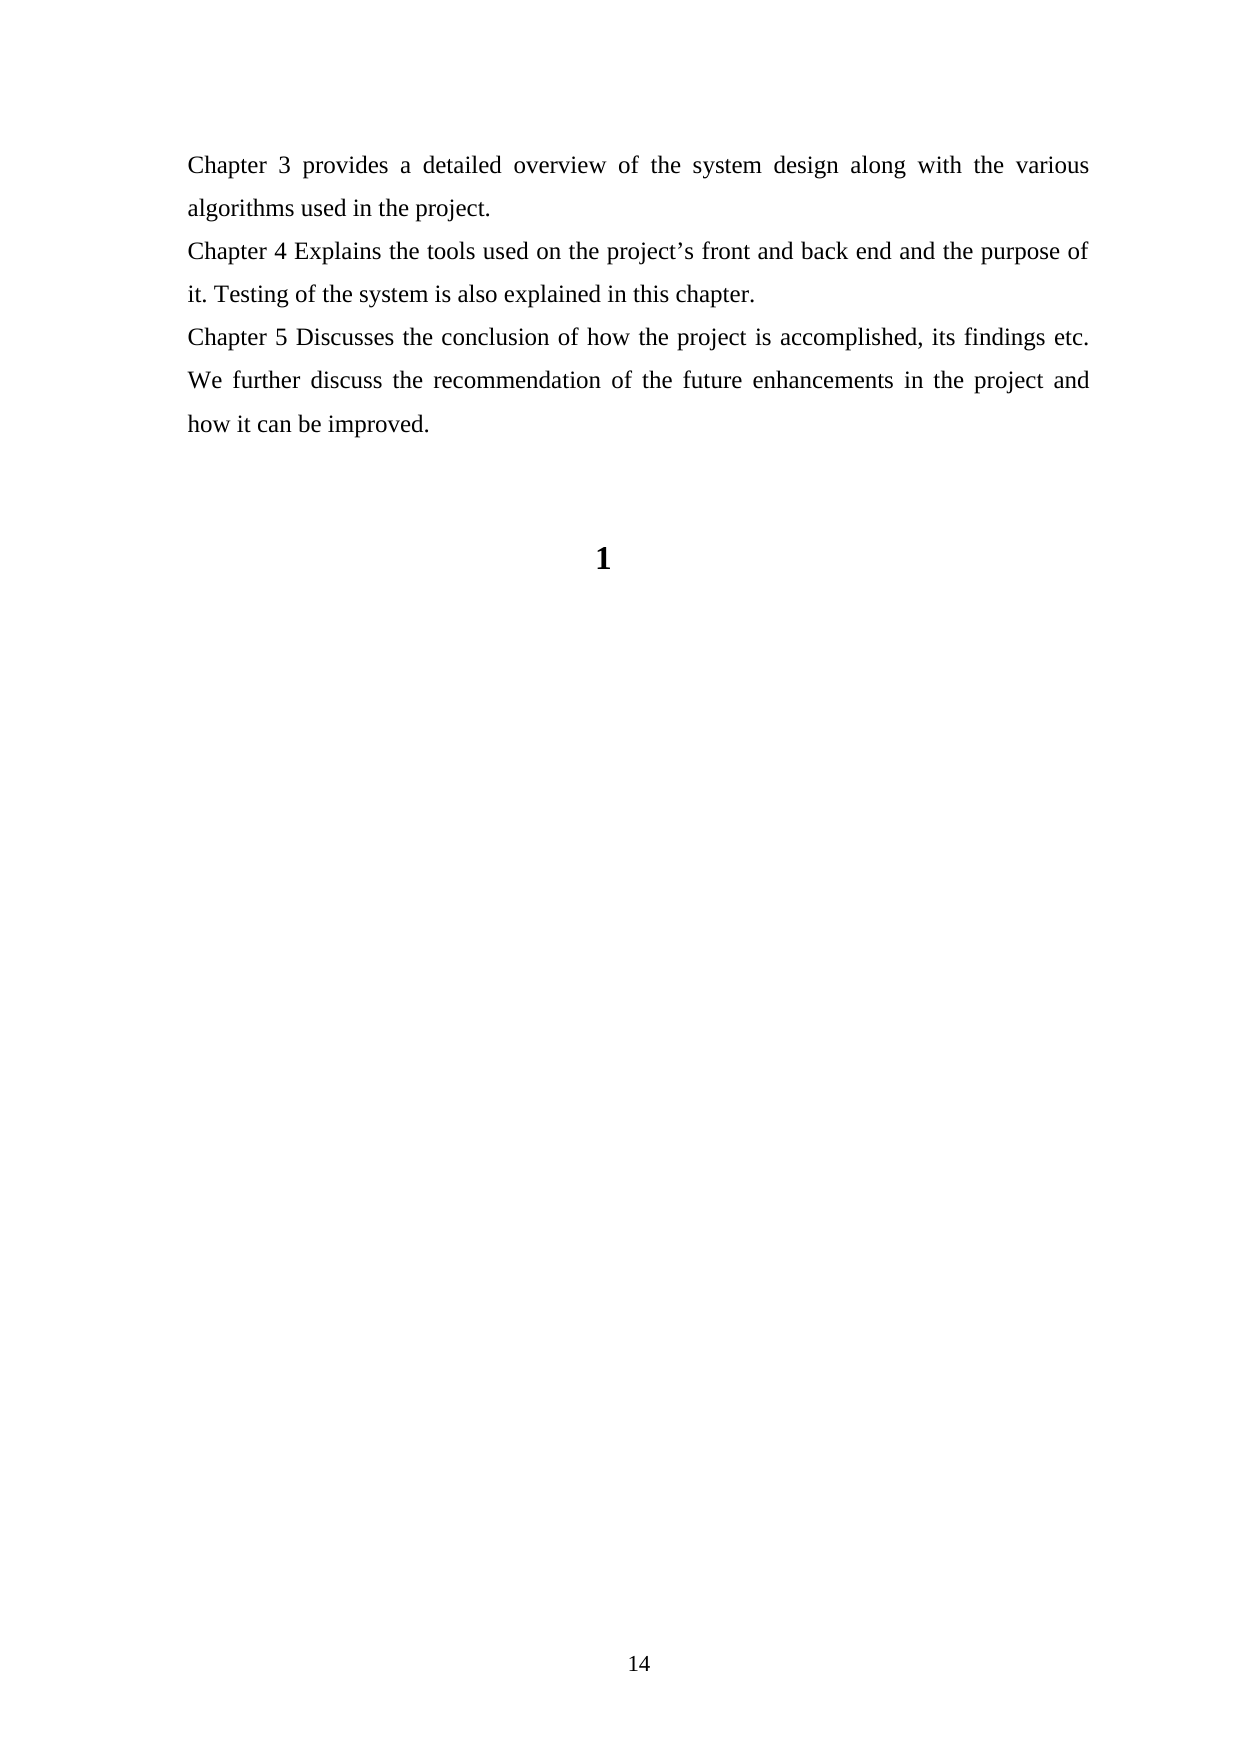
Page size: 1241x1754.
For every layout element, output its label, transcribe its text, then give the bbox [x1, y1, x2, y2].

text Chapter 4 Explains the tools used on the project’s front and back end and the purpose of it. Testing of the system is also explained in this chapter. [187, 236, 1090, 308]
text Chapter 5 Discusses the conclusion of how the project is accomplished, its findings etc. We further discuss the recommendation of the future enhancements in the project and how it can be improved. [187, 322, 1090, 437]
text Chapter 3 provides a detailed overview of the system design along with the various algorithms used in the project. [187, 150, 1090, 222]
